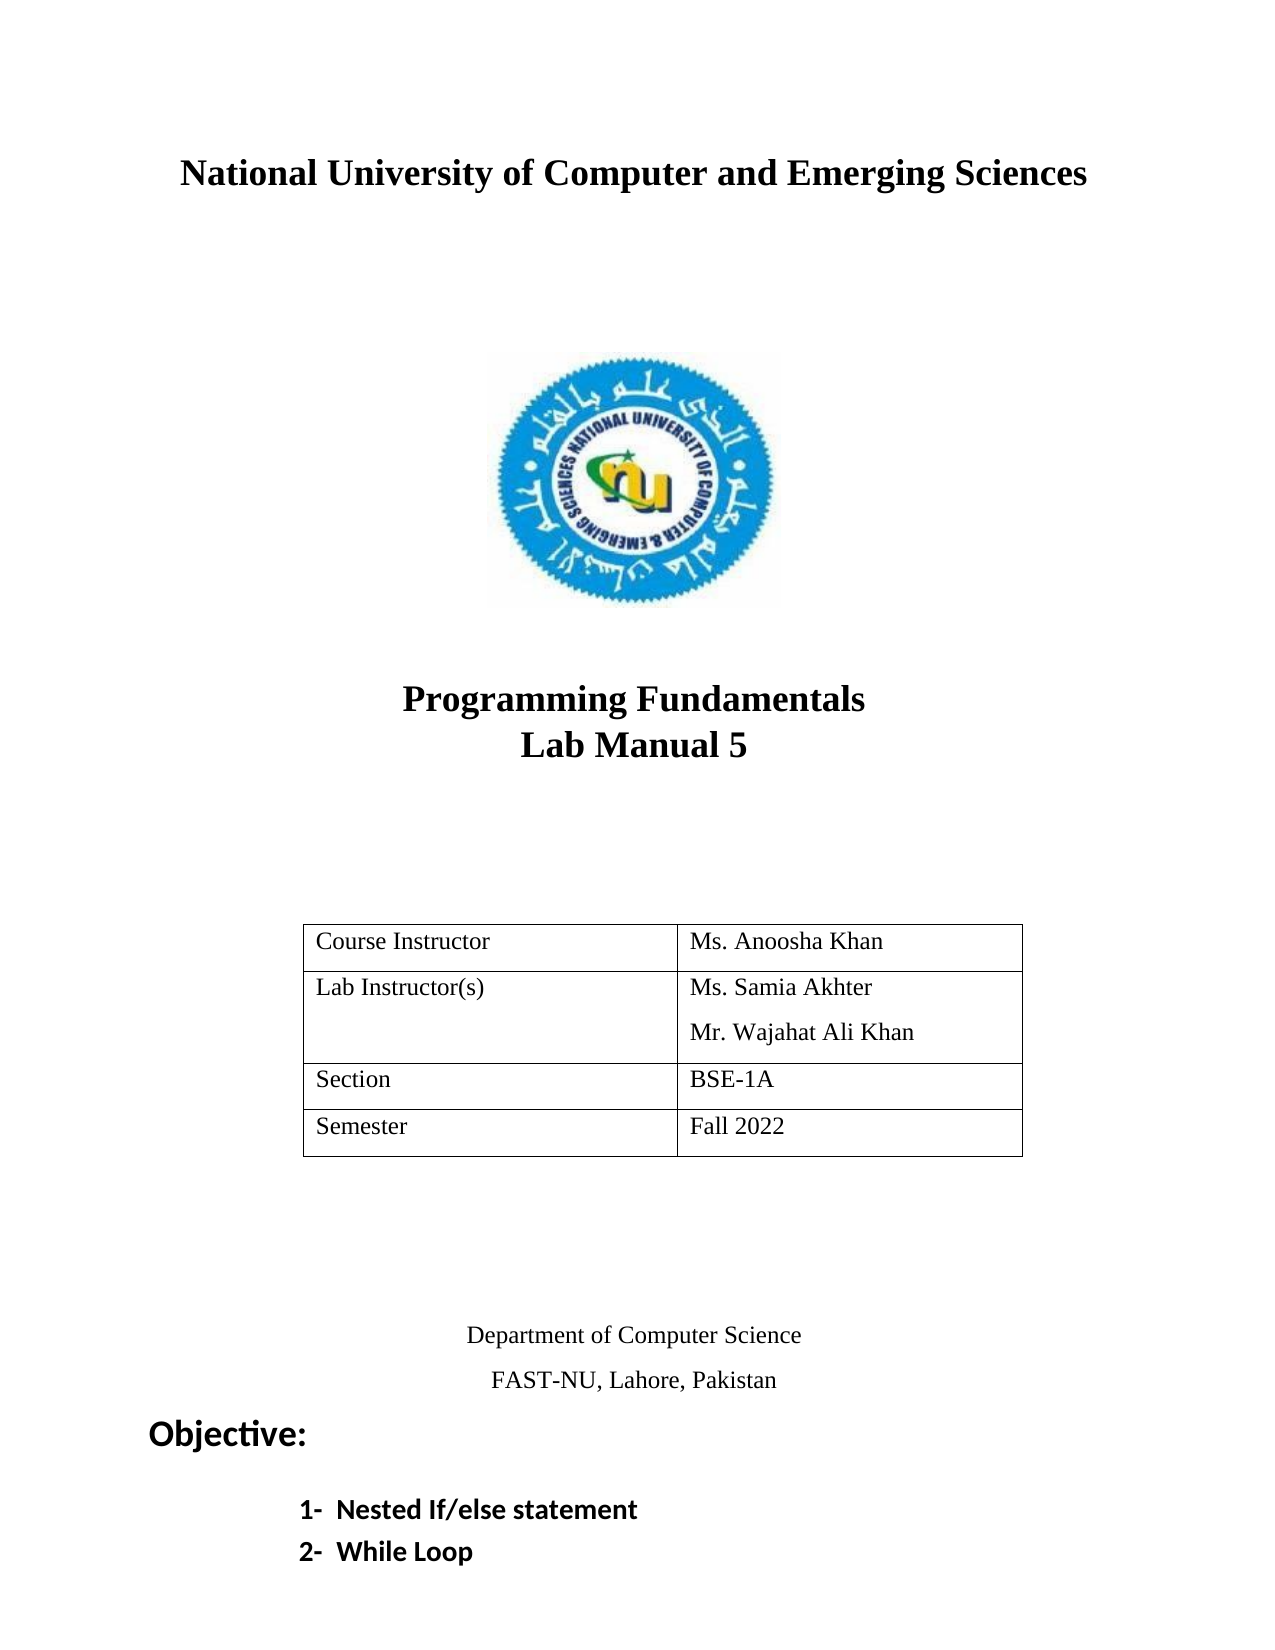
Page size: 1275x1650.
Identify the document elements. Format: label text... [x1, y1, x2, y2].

table_header Course Instructor [304, 925, 677, 971]
text Programming Fundamentals [137, 676, 1131, 719]
table_cell Ms. Samia Akhter Mr. Wajahat Ali Khan [678, 972, 1022, 1063]
list Nested If/else statement [298, 1491, 1137, 1526]
table_cell Semester [304, 1110, 677, 1156]
text National University of Computer and Emerging Sciences [137, 151, 1088, 194]
text FAST-NU, Lahore, Pakistan [137, 1365, 1131, 1394]
text Lab Manual 5 [137, 723, 1131, 766]
table_cell Lab Instructor(s) [304, 972, 677, 1063]
text Objective: [148, 1410, 1137, 1456]
picture [487, 352, 782, 608]
table_cell BSE-1A [678, 1064, 1022, 1109]
table_header Ms. Anoosha Khan [678, 925, 1022, 971]
list While Loop [298, 1533, 1137, 1569]
text Department of Computer Science [137, 1321, 1131, 1349]
table_cell Section [304, 1064, 677, 1109]
table_cell Fall 2022 [678, 1110, 1022, 1156]
